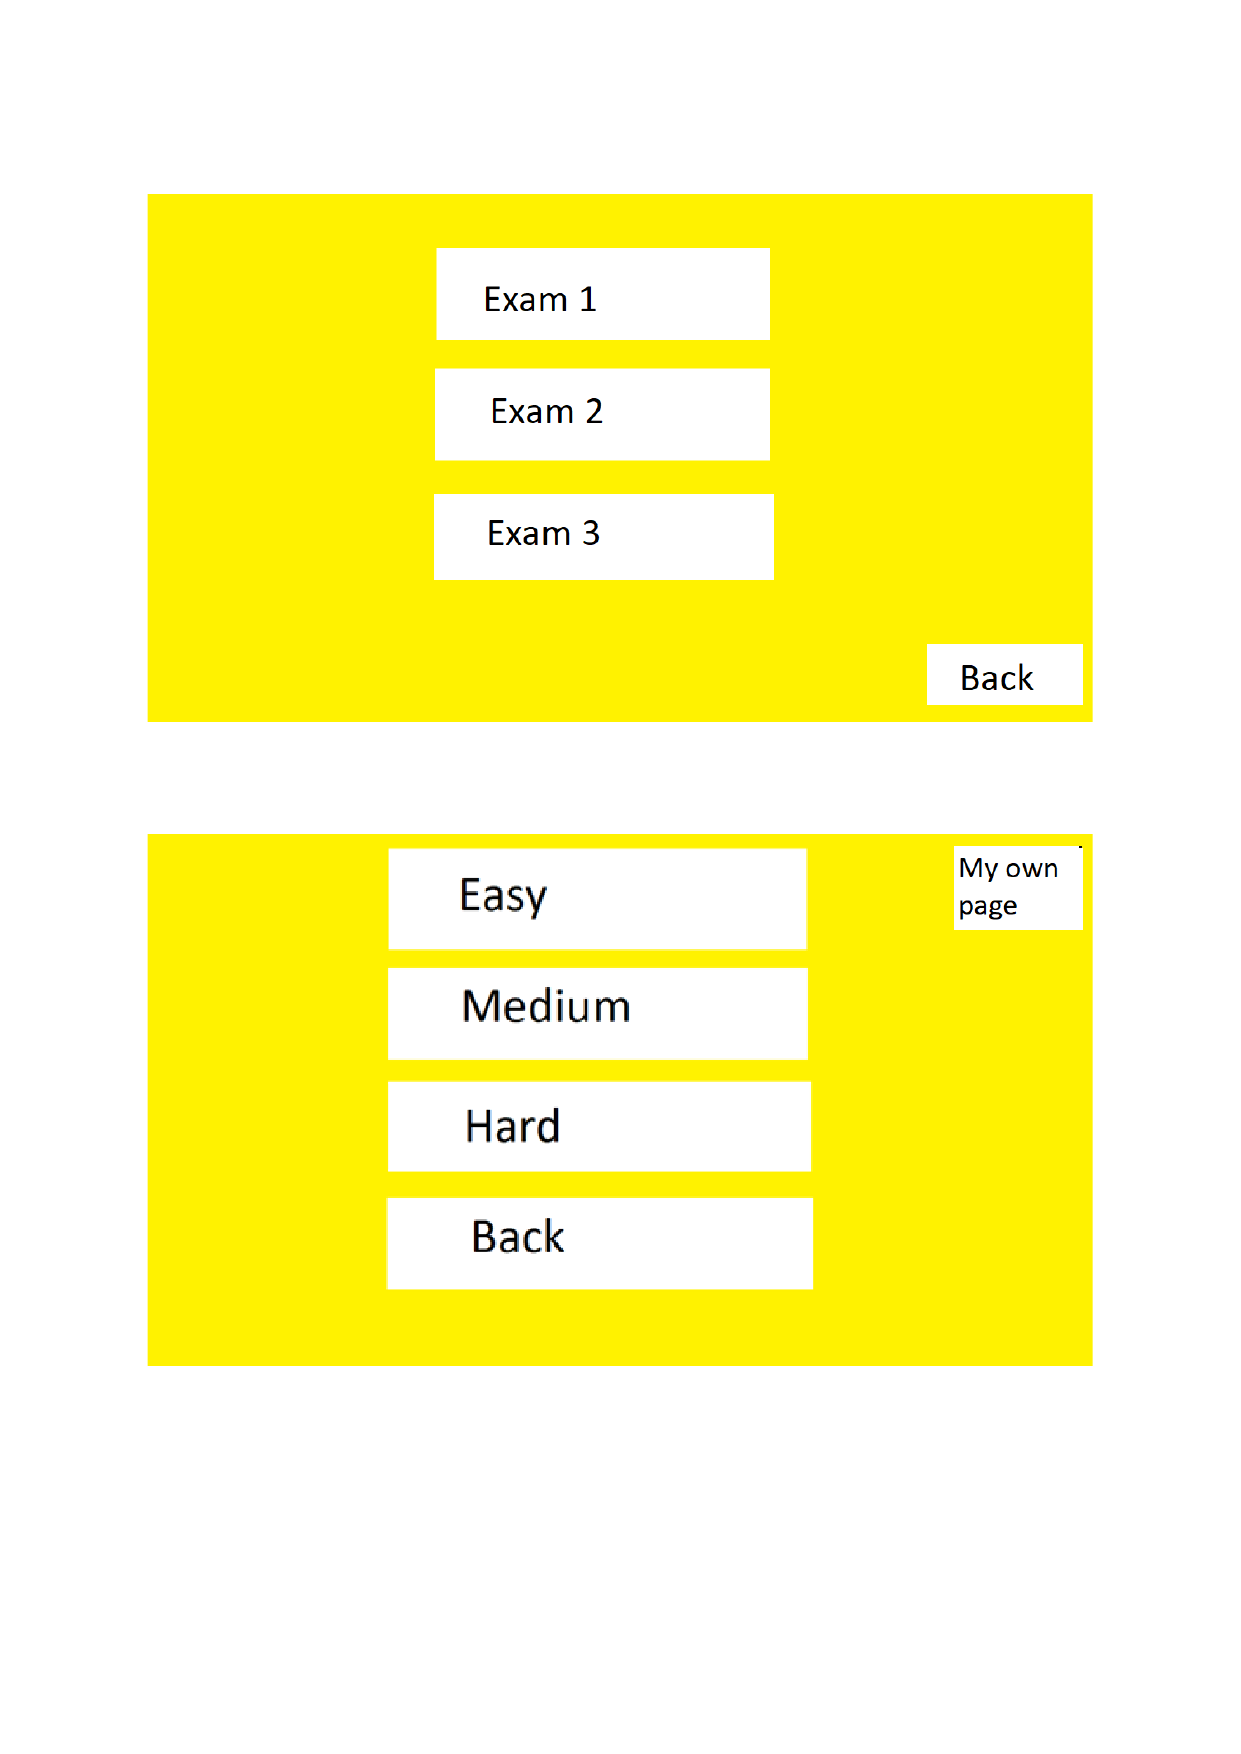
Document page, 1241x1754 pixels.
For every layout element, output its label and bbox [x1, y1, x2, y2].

picture [147, 194, 1093, 722]
picture [147, 834, 1093, 1366]
